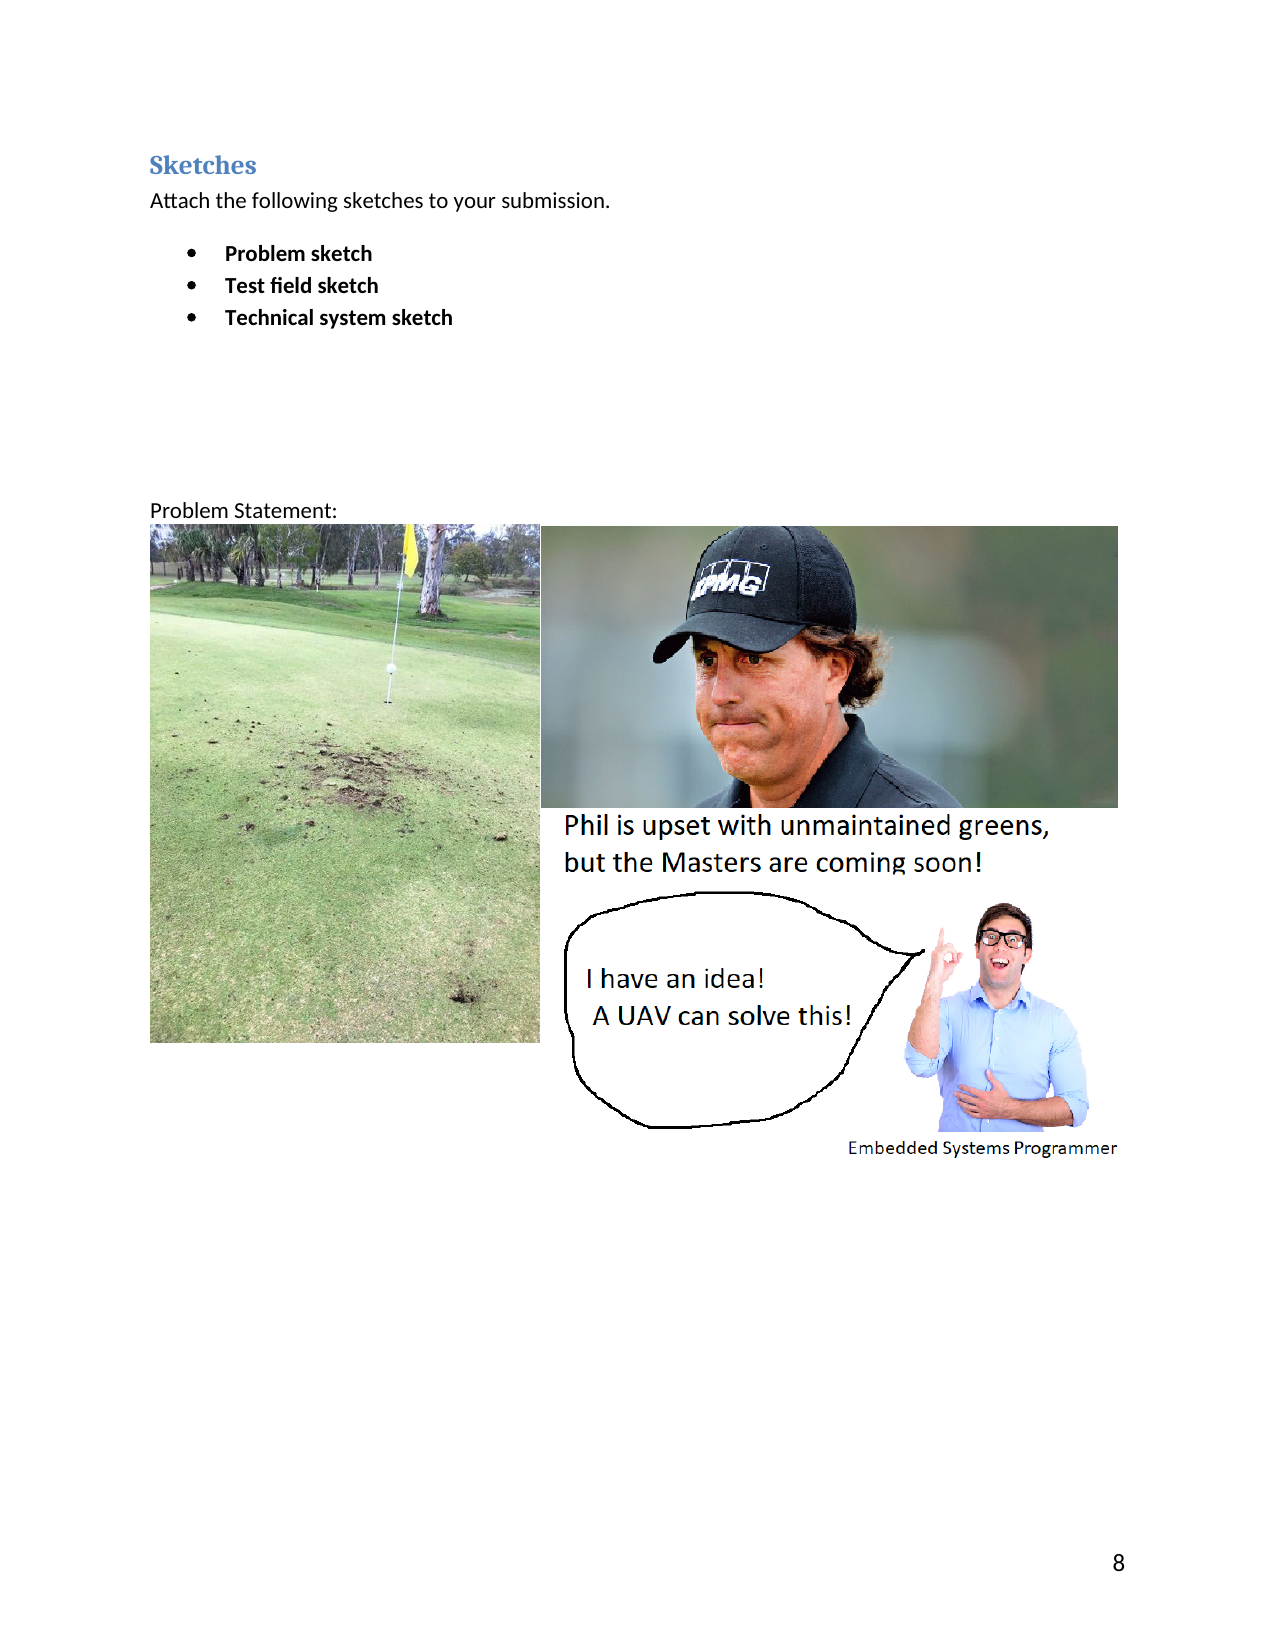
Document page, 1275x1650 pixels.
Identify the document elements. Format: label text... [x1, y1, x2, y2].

list Test field sketch [187, 271, 1125, 299]
list Problem sketch [187, 239, 1125, 267]
list Technical system sketch [187, 303, 1125, 331]
text Problem Statement: [150, 496, 1125, 524]
text Attach the following sketches to your submission. [150, 186, 1125, 214]
subtitle Sketches [150, 150, 1125, 181]
picture [150, 524, 1124, 1164]
